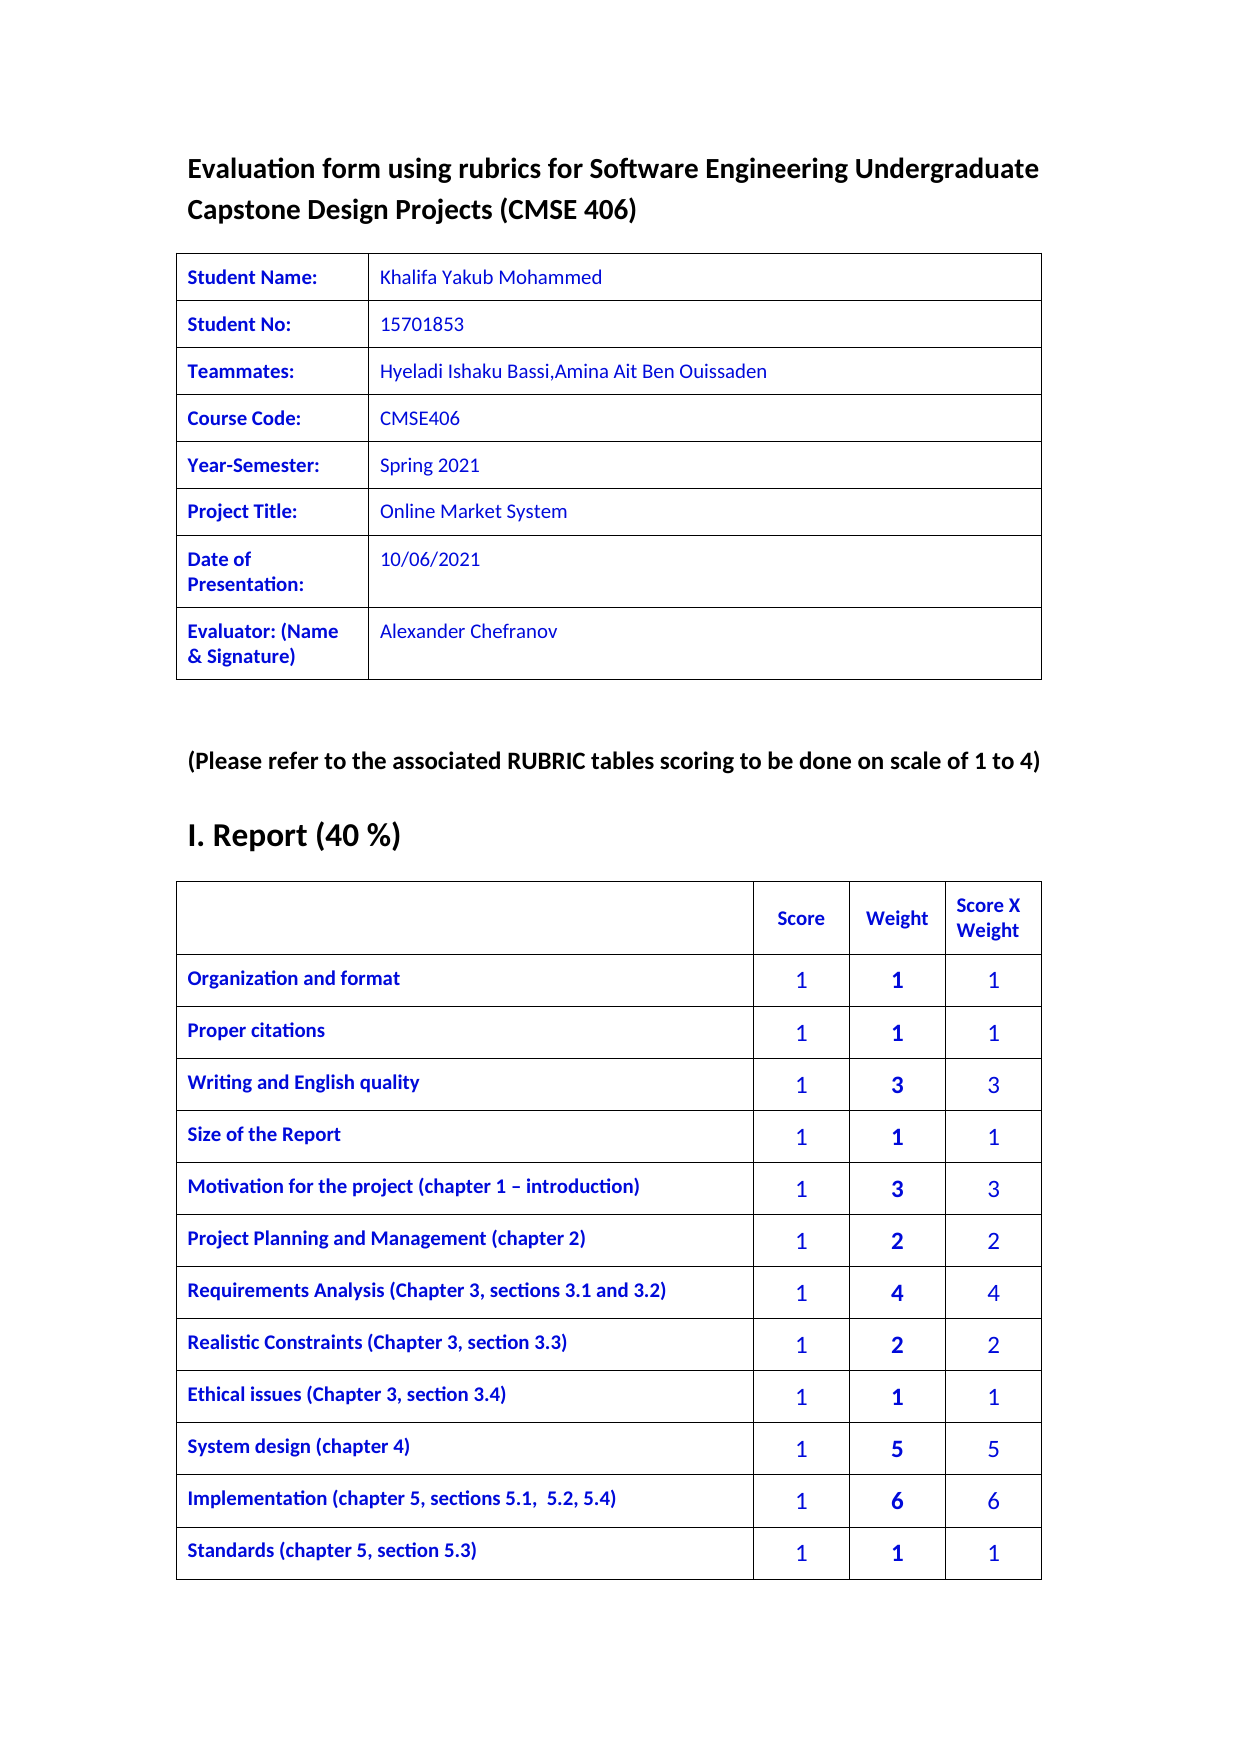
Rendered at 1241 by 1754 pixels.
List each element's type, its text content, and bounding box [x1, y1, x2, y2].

table_cell Realistic Constraints (Chapter 3, section 3.3) [177, 1319, 753, 1370]
table_cell 10/06/2021 [369, 536, 1041, 607]
table_cell 15701853 [369, 301, 1041, 347]
table_header Student Name: [177, 254, 368, 300]
text Evaluation form using rubrics for Software Engineering Undergraduate Capstone Design Projects (CMSE 406) [187, 150, 1053, 227]
table_cell 1 [850, 1371, 945, 1422]
table_cell 1 [754, 1319, 849, 1370]
table_cell Online Market System [369, 489, 1041, 534]
table_cell 3 [946, 1059, 1041, 1110]
table_cell 2 [850, 1215, 945, 1266]
table_header Score X Weight [946, 882, 1041, 953]
table_cell Evaluator: (Name & Signature) [177, 608, 368, 679]
table_cell Organization and format [177, 955, 753, 1006]
table_header [177, 882, 753, 953]
table_cell Motivation for the project (chapter 1 – introduction) [177, 1163, 753, 1214]
table_cell 6 [946, 1475, 1041, 1526]
table_header Score [754, 882, 849, 953]
text (Please refer to the associated RUBRIC tables scoring to be done on scale of 1 to 4) I. Report (40 %) [187, 680, 1053, 854]
table_cell 1 [946, 1007, 1041, 1058]
table_header Khalifa Yakub Mohammed [369, 254, 1041, 300]
table_cell Proper citations [177, 1007, 753, 1058]
table_cell 1 [754, 1267, 849, 1318]
table_cell Writing and English quality [177, 1059, 753, 1110]
table_cell 1 [946, 1528, 1041, 1578]
table_cell Project Planning and Management (chapter 2) [177, 1215, 753, 1266]
table_cell Teammates: [177, 348, 368, 394]
table_cell Project Title: [177, 489, 368, 534]
table_cell Size of the Report [177, 1111, 753, 1162]
table_cell 3 [946, 1163, 1041, 1214]
table_cell Alexander Chefranov [369, 608, 1041, 679]
table_cell 1 [946, 1111, 1041, 1162]
table_cell 1 [754, 1475, 849, 1526]
table_cell 1 [850, 955, 945, 1006]
table_cell Student No: [177, 301, 368, 347]
table_cell 3 [850, 1059, 945, 1110]
table_cell 1 [754, 1371, 849, 1422]
table_cell 5 [946, 1423, 1041, 1474]
table_cell Implementation (chapter 5, sections 5.1, 5.2, 5.4) [177, 1475, 753, 1526]
table_cell 6 [850, 1475, 945, 1526]
table_cell 1 [754, 1111, 849, 1162]
table_cell Course Code: [177, 395, 368, 441]
table_cell 1 [754, 1163, 849, 1214]
table_cell 1 [754, 1528, 849, 1578]
table_cell 2 [946, 1215, 1041, 1266]
table_cell Standards (chapter 5, section 5.3) [177, 1528, 753, 1578]
table_header Weight [850, 882, 945, 953]
table_cell 1 [946, 1371, 1041, 1422]
table_cell 2 [850, 1319, 945, 1370]
table_cell Requirements Analysis (Chapter 3, sections 3.1 and 3.2) [177, 1267, 753, 1318]
table_cell CMSE406 [369, 395, 1041, 441]
table_cell 1 [850, 1007, 945, 1058]
table_cell 5 [850, 1423, 945, 1474]
table_cell 1 [754, 1215, 849, 1266]
table_cell Date of Presentation: [177, 536, 368, 607]
table_cell 1 [850, 1528, 945, 1578]
table_cell 1 [946, 955, 1041, 1006]
table_cell Year-Semester: [177, 442, 368, 488]
table_cell 2 [946, 1319, 1041, 1370]
table_cell Ethical issues (Chapter 3, section 3.4) [177, 1371, 753, 1422]
table_cell 3 [850, 1163, 945, 1214]
table_cell Hyeladi Ishaku Bassi,Amina Ait Ben Ouissaden [369, 348, 1041, 394]
table_cell System design (chapter 4) [177, 1423, 753, 1474]
table_cell Spring 2021 [369, 442, 1041, 488]
table_cell 1 [754, 1059, 849, 1110]
table_cell 1 [850, 1111, 945, 1162]
table_cell 1 [754, 955, 849, 1006]
table_cell 4 [946, 1267, 1041, 1318]
table_cell 4 [850, 1267, 945, 1318]
table_cell 1 [754, 1423, 849, 1474]
table_cell 1 [754, 1007, 849, 1058]
